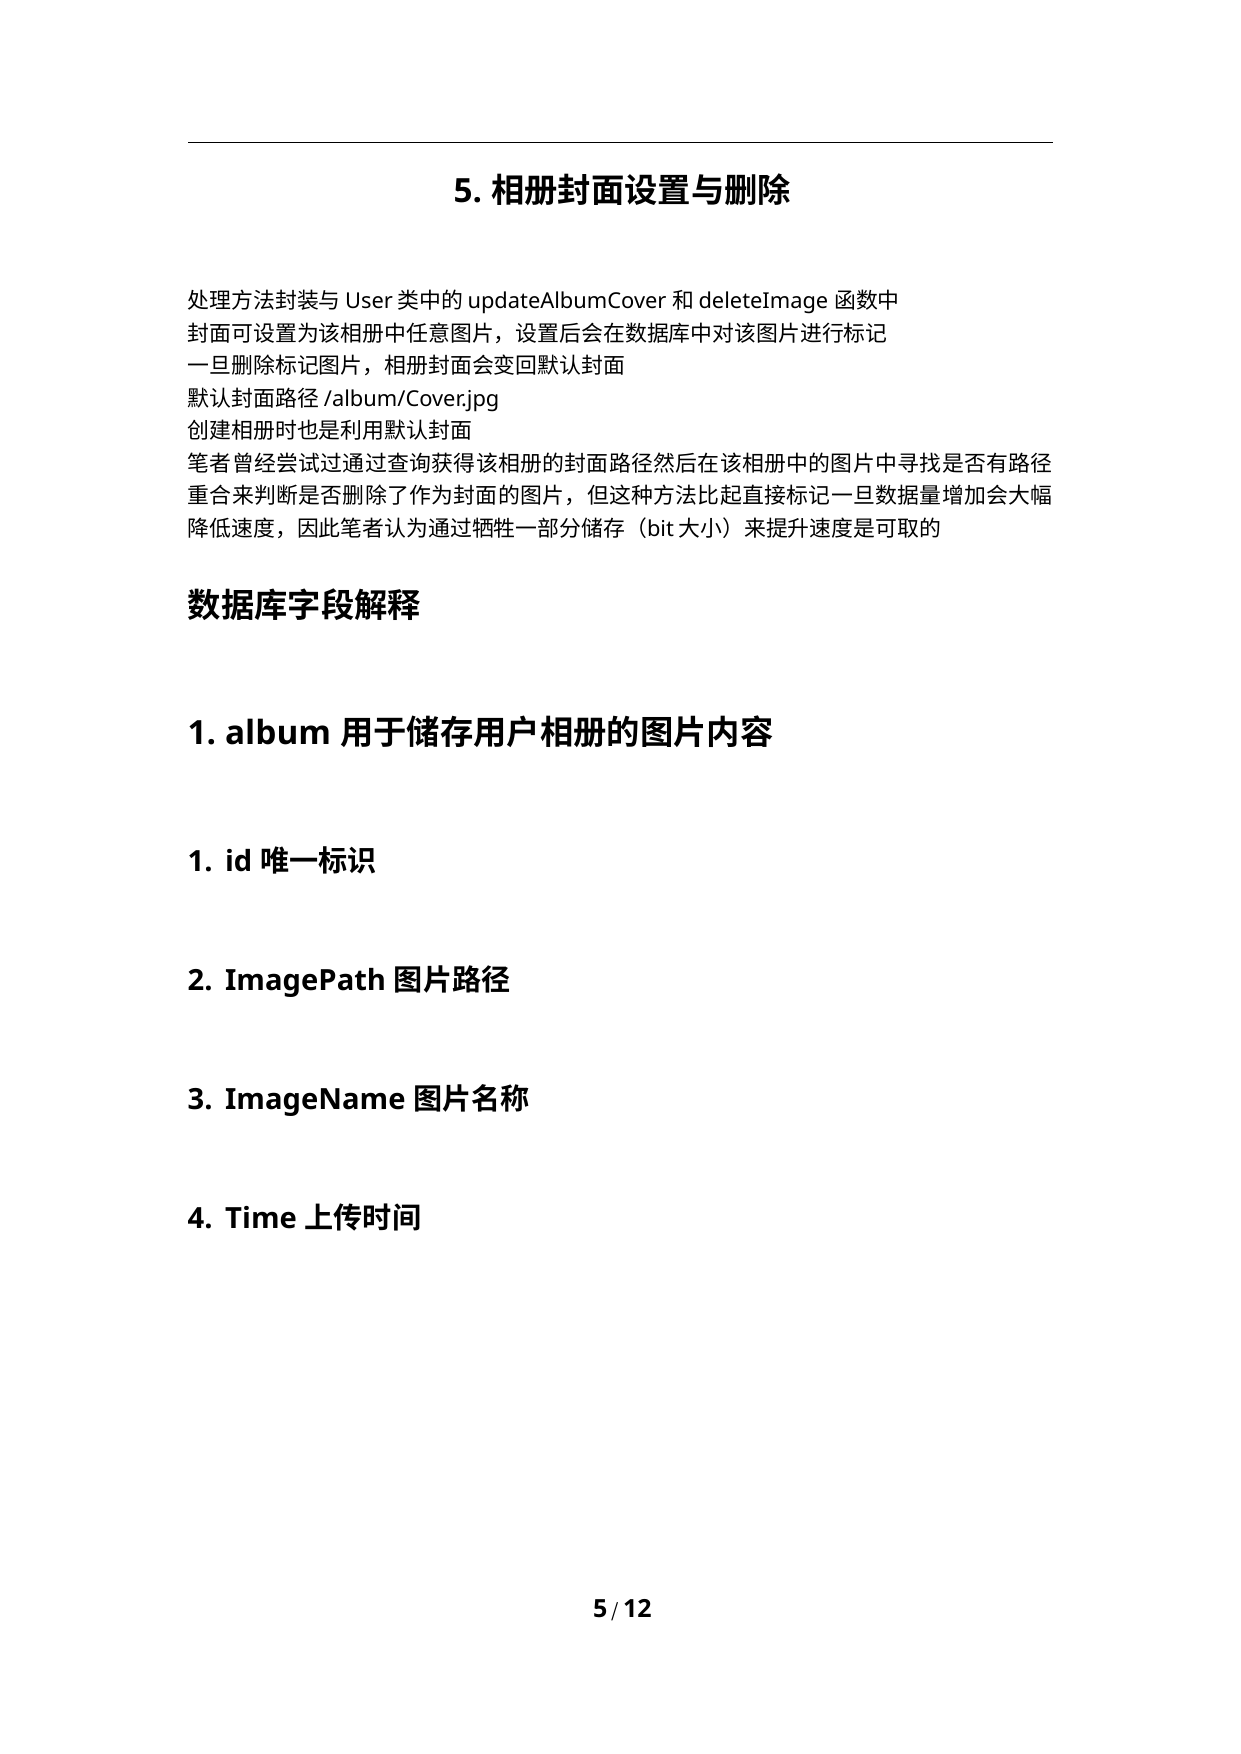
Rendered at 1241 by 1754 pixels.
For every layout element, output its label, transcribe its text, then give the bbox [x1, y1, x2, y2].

subtitle album 用于储存用户相册的图片内容 [187, 697, 1053, 762]
text 一旦删除标记图片，相册封面会变回默认封面 [187, 348, 1053, 380]
subtitle 相册封面设置与删除 [453, 156, 1053, 221]
subtitle Time 上传时间 [187, 1183, 1053, 1248]
subtitle ImagePath 图片路径 [187, 946, 1053, 1011]
text 处理方法封装与User类中的updateAlbumCover 和deleteImage 函数中 [187, 283, 1053, 315]
subtitle id 唯一标识 [187, 827, 1053, 892]
text 笔者曾经尝试过通过查询获得该相册的封面路径然后在该相册中的图片中寻找是否有路径重合来判断是否删除了作为封面的图片，但这种方法比起直接标记一旦数据量增加会大幅降低速度，因此笔者认为通过牺牲一部分储存（bit大小）来提升速度是可取的 [187, 445, 1053, 543]
text 创建相册时也是利用默认封面 [187, 413, 1053, 445]
subtitle 数据库字段解释 [187, 570, 1053, 635]
subtitle ImageName 图片名称 [187, 1064, 1053, 1129]
text 封面可设置为该相册中任意图片，设置后会在数据库中对该图片进行标记 [187, 315, 1053, 348]
text 默认封面路径 /album/Cover.jpg [187, 380, 1053, 413]
